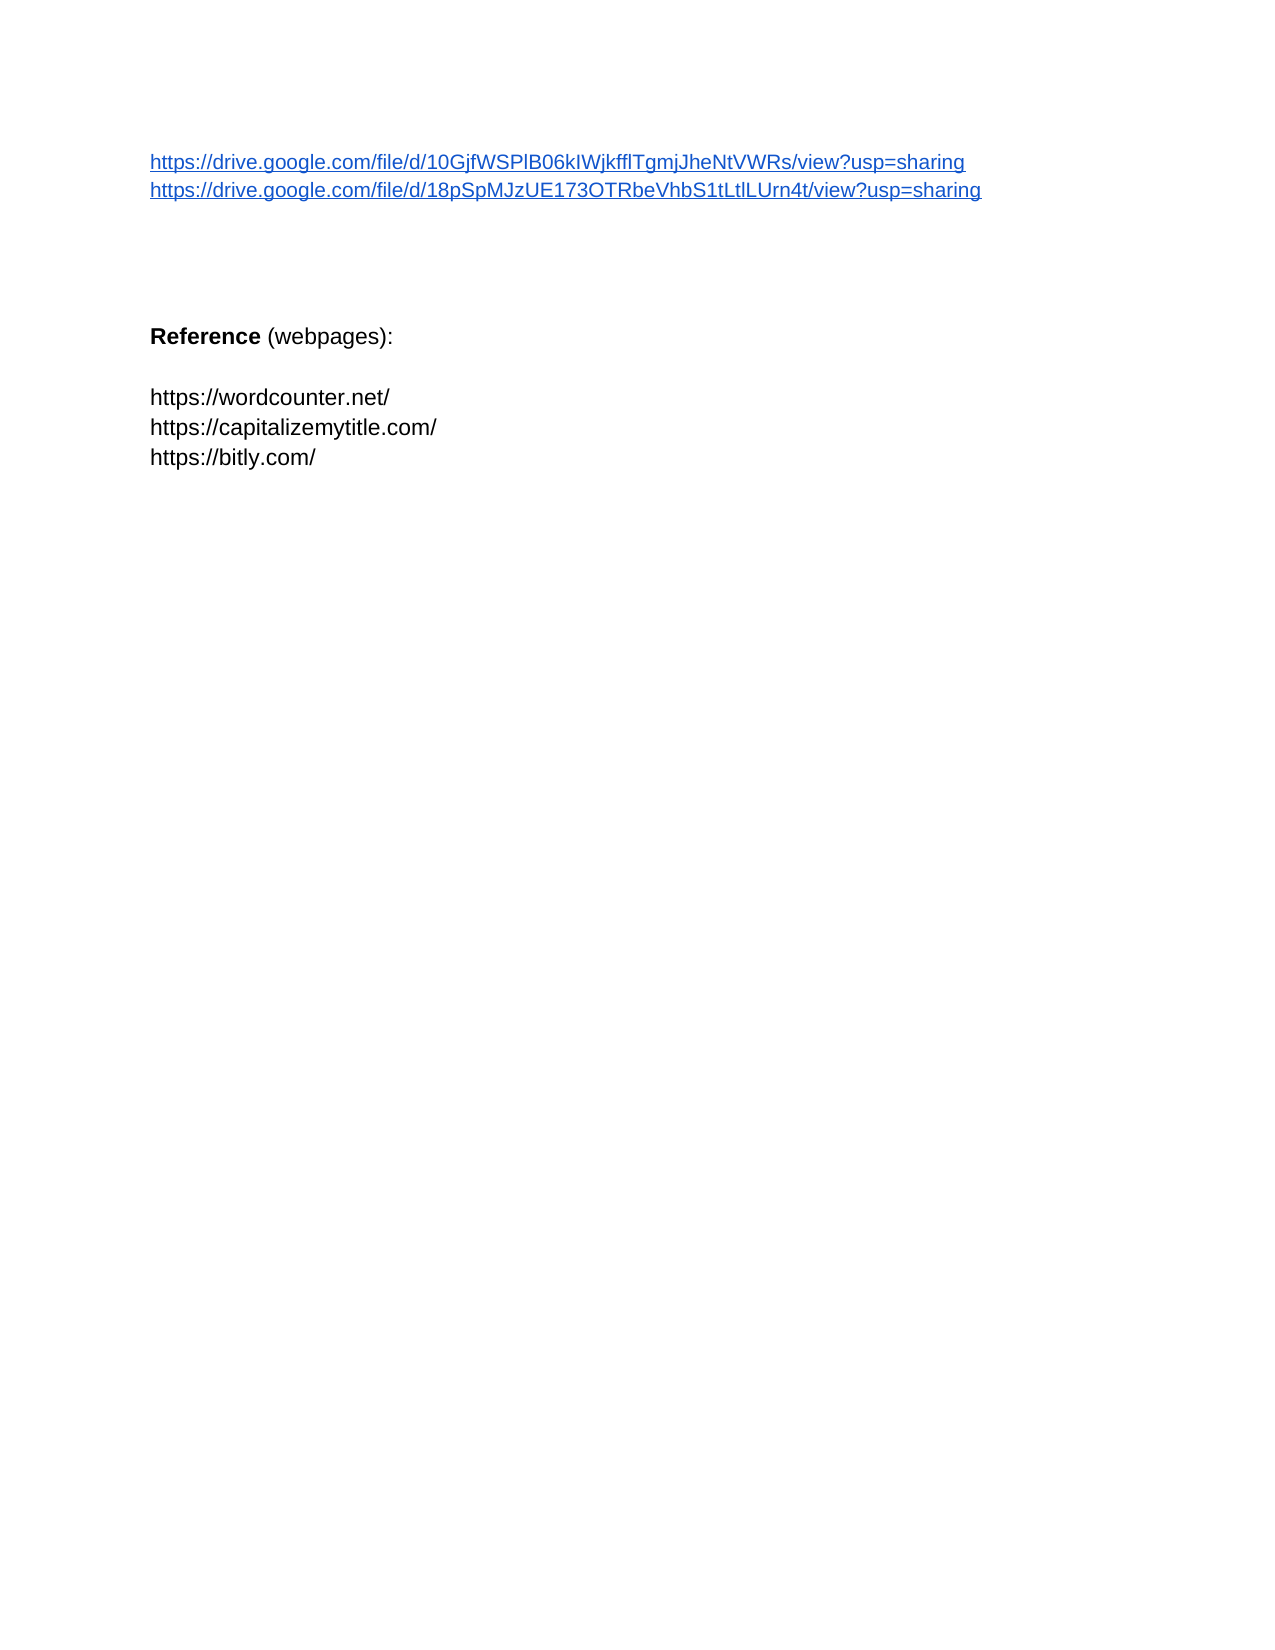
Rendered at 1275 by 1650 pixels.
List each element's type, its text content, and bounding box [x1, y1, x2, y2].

text https://drive.google.com/file/d/18pSpMJzUE173OTRbeVhbS1tLtlLUrn4t/view?usp=sharing [150, 177, 1125, 201]
text https://drive.google.com/file/d/10GjfWSPlB06kIWjkfflTgmjJheNtVWRs/view?usp=sharing [150, 150, 1125, 174]
text https://wordcounter.net/ [150, 383, 1125, 410]
text Reference (webpages): [150, 323, 1125, 349]
text https://bitly.com/ [150, 444, 1125, 470]
text https://capitalizemytitle.com/ [150, 414, 1125, 440]
